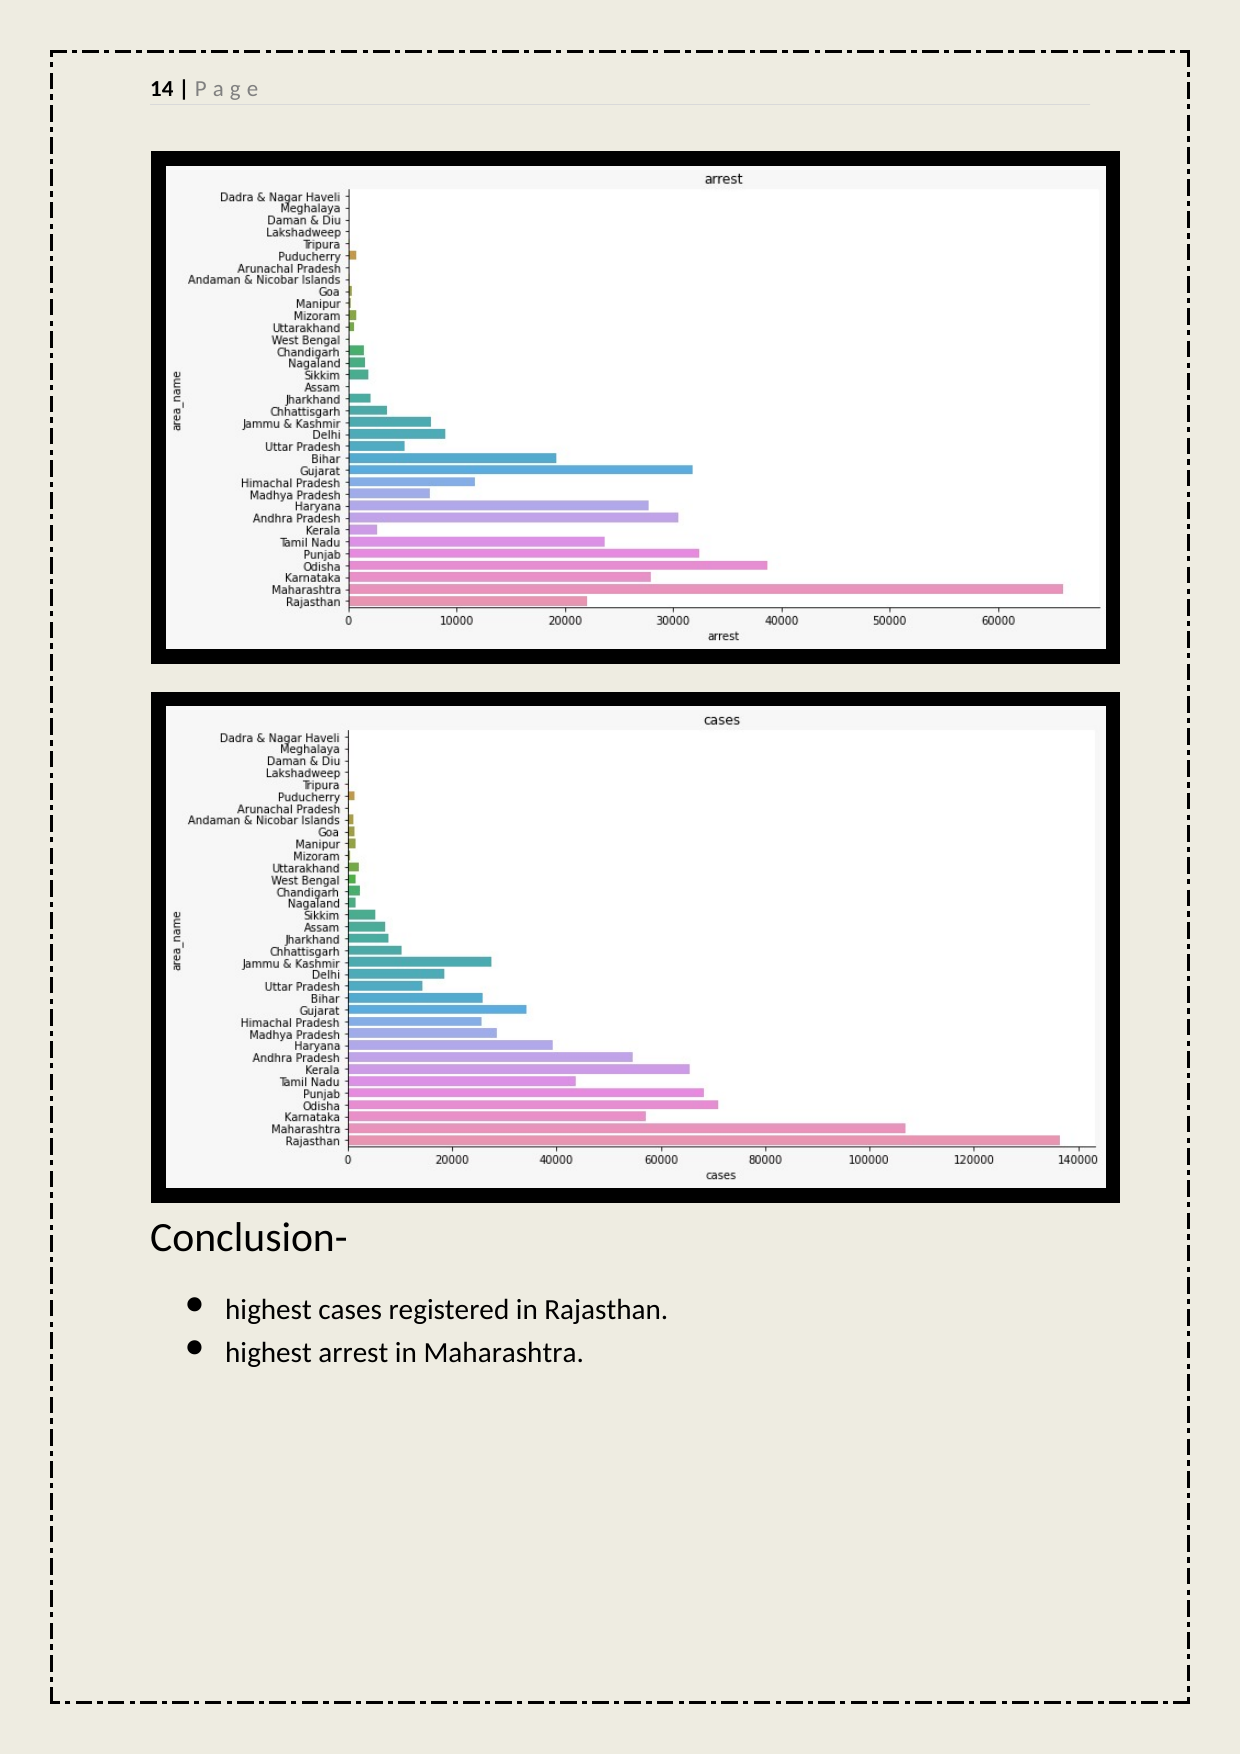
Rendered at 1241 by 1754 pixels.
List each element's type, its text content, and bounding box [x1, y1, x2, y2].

picture [166, 166, 1106, 649]
picture [166, 706, 1106, 1188]
list highest arrest in Maharashtra. [187, 1334, 1090, 1372]
list highest cases registered in Rajasthan. [187, 1290, 1090, 1328]
